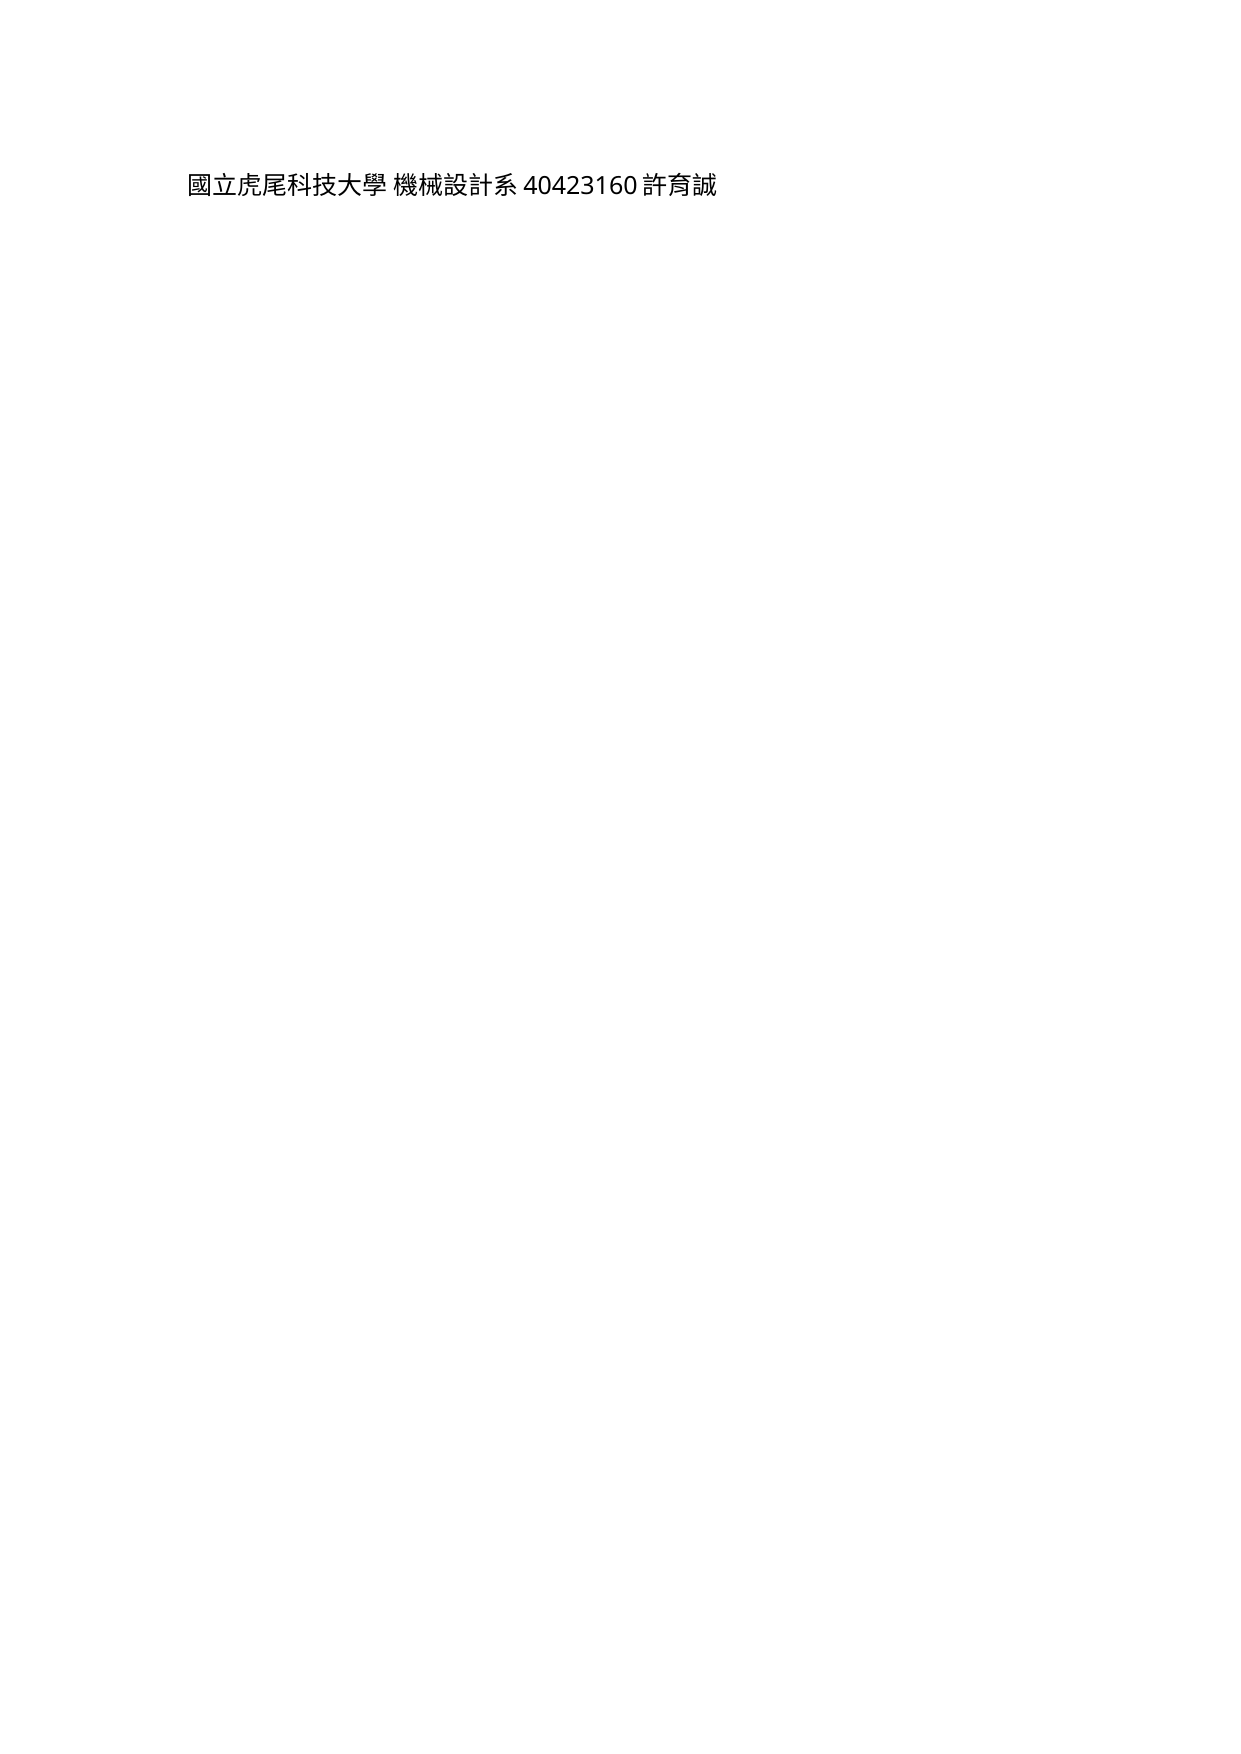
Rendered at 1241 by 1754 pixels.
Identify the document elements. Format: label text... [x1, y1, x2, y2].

text 國立虎尾科技大學 機械設計系40423160許育誠 [187, 164, 953, 202]
